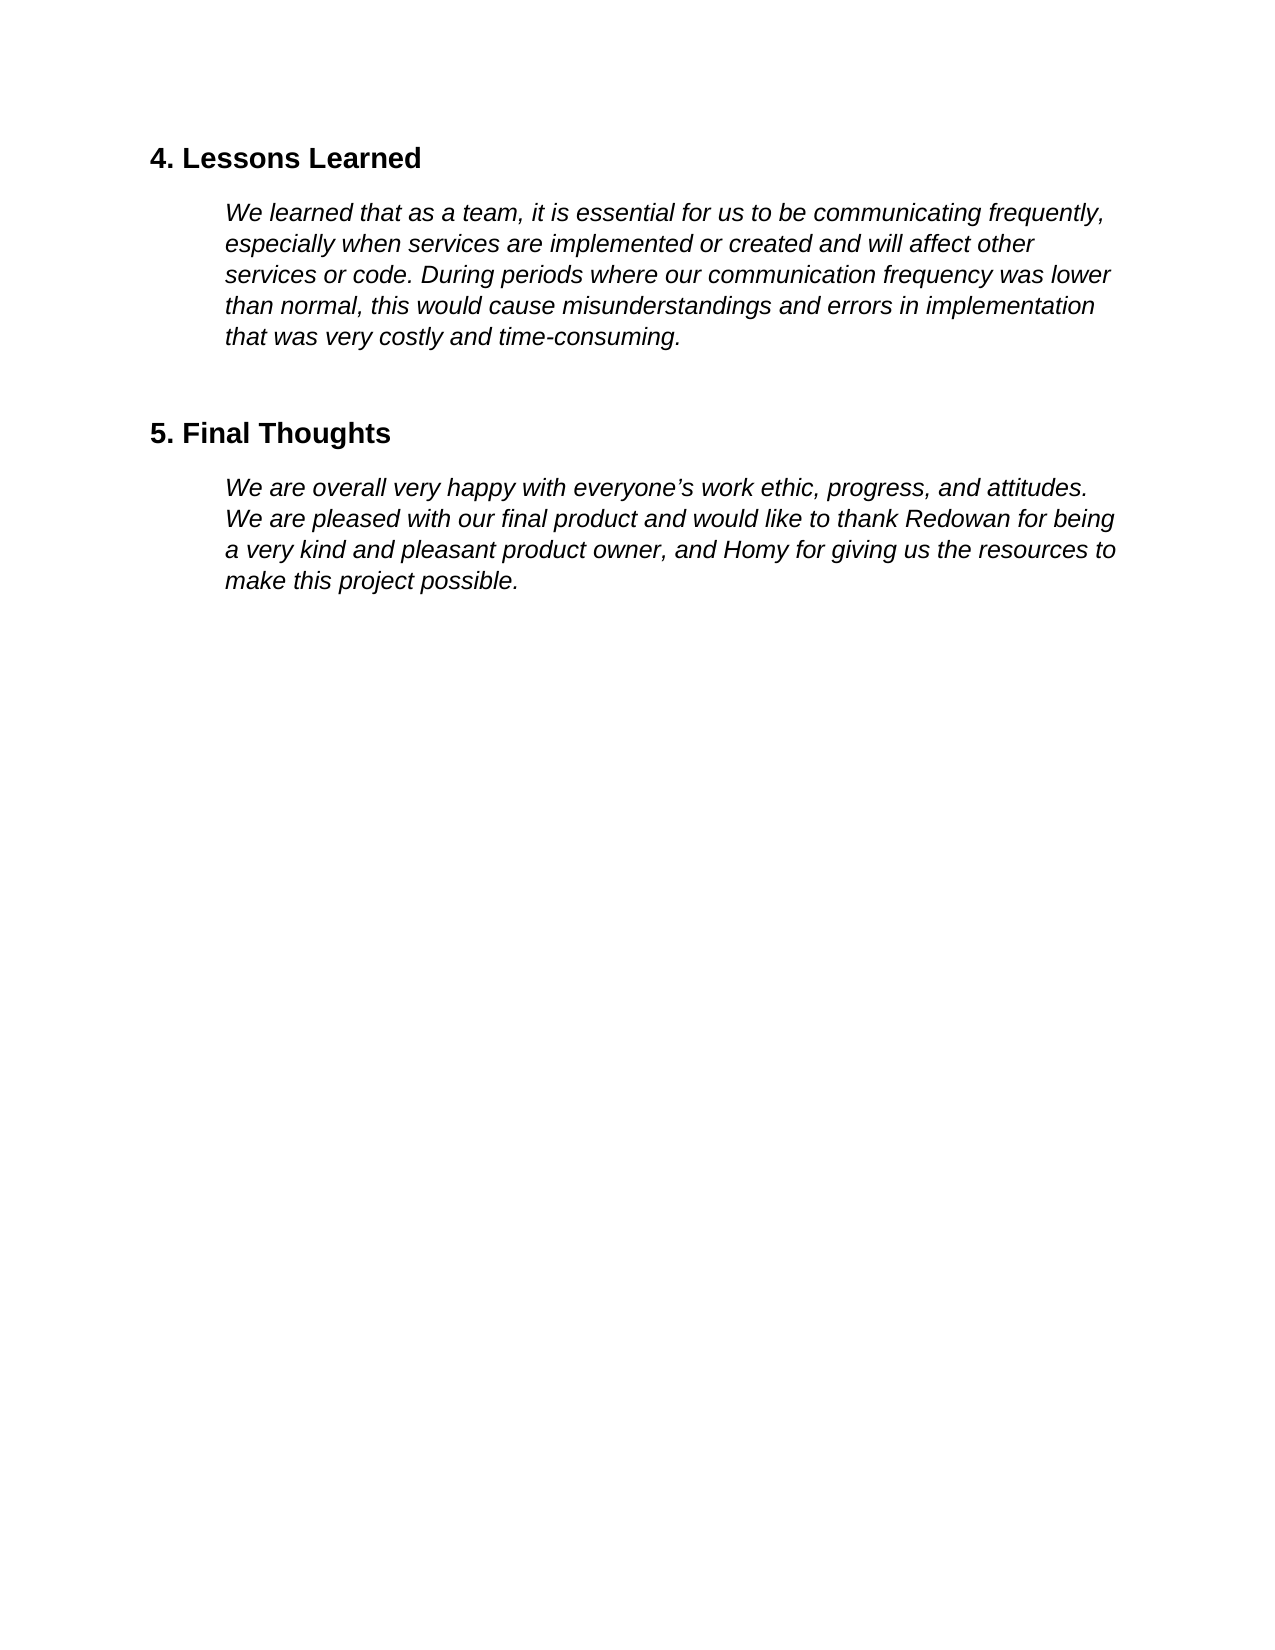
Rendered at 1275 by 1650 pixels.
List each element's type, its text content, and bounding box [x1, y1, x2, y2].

text We learned that as a team, it is essential for us to be communicating frequently, especially when services are implemented or created and will affect other services or code. During periods where our communication frequency was lower than normal, this would cause misunderstandings and errors in implementation that was very costly and time-consuming. [225, 198, 1125, 351]
subtitle 4. Lessons Learned [150, 150, 1125, 173]
subtitle 5. Final Thoughts [150, 425, 1125, 448]
text We are overall very happy with everyone’s work ethic, progress, and attitudes. We are pleased with our final product and would like to thank Redowan for being a very kind and pleasant product owner, and Homy for giving us the resources to make this project possible. [225, 473, 1125, 595]
